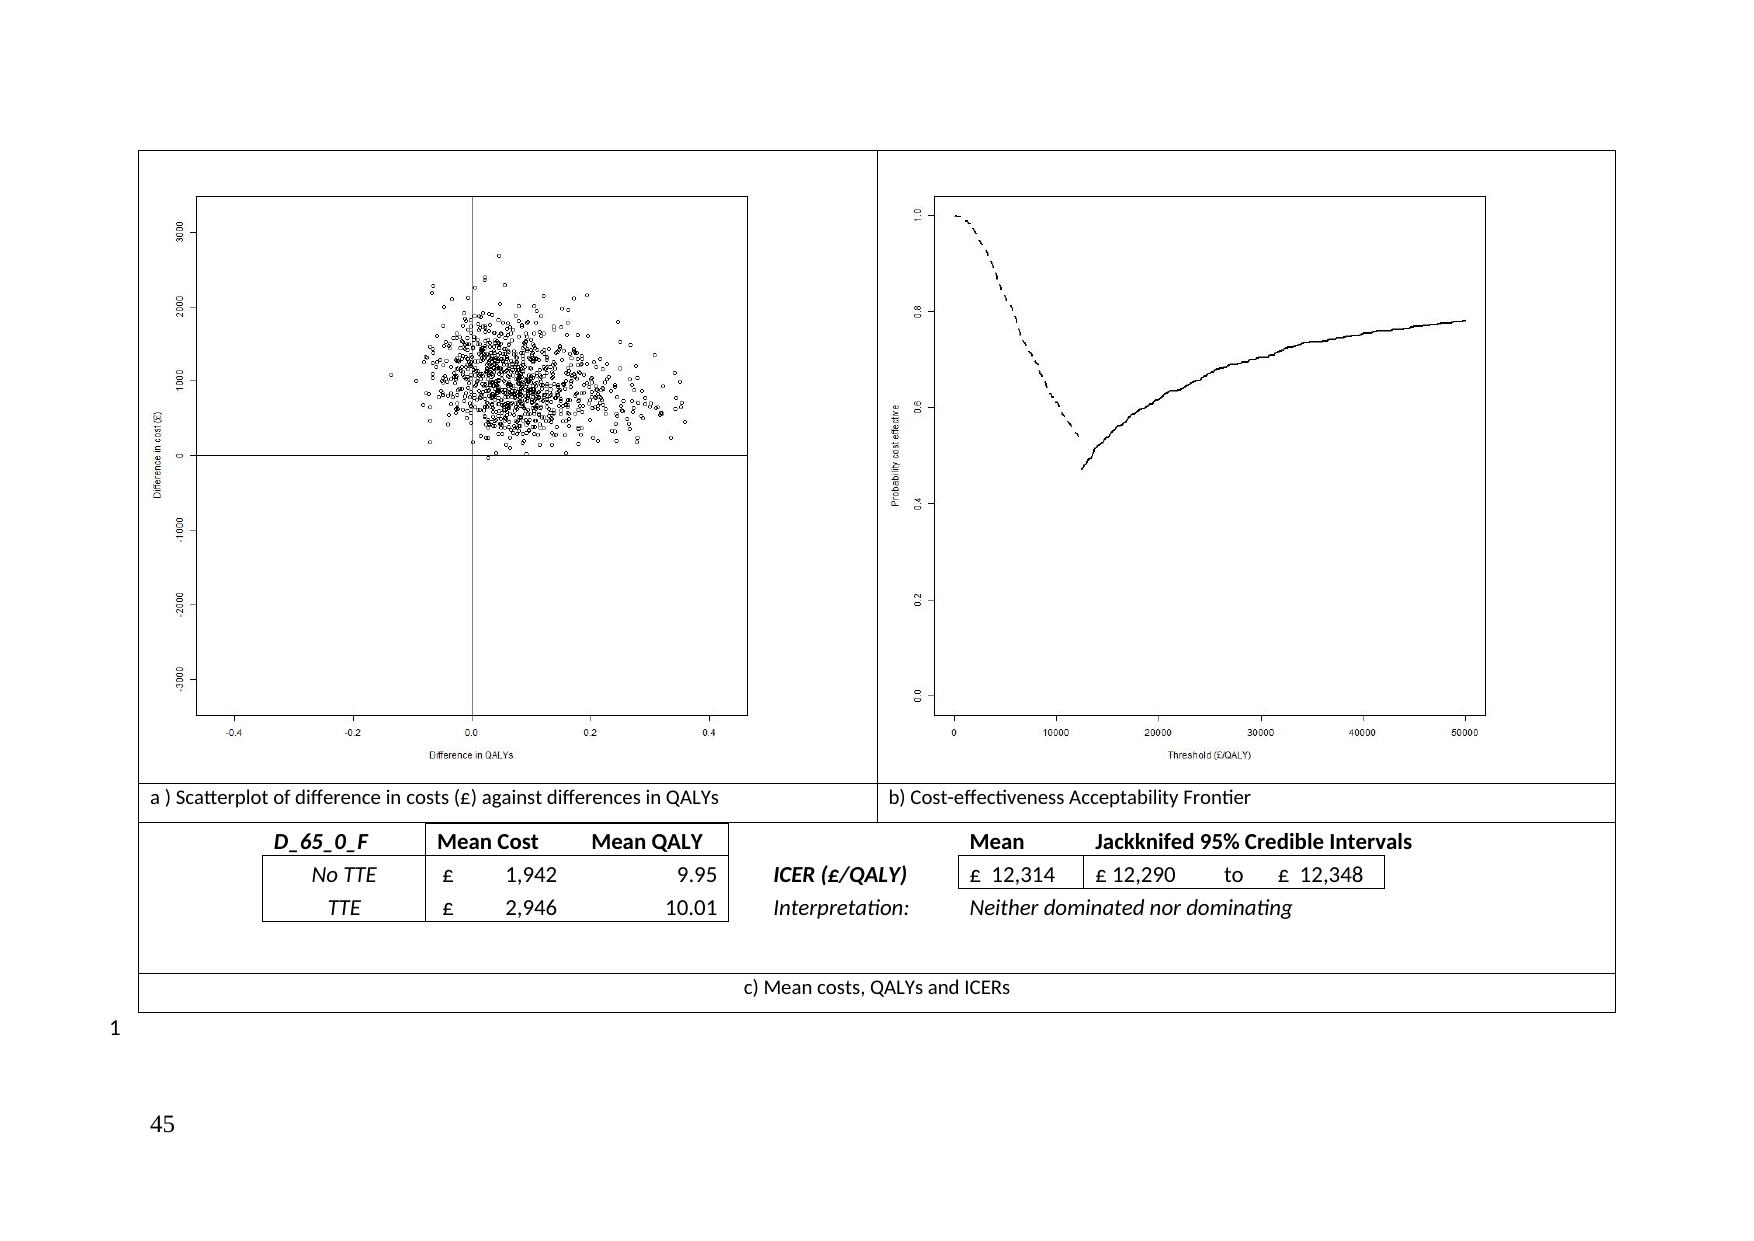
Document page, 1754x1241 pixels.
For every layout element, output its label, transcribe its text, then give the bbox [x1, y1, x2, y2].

table_cell [139, 823, 1615, 973]
picture [150, 151, 771, 772]
table_cell c) Mean costs, QALYs and ICERs [139, 974, 1615, 1012]
table_cell b) Cost-effectiveness Acceptability Frontier [878, 784, 1615, 822]
picture [888, 151, 1509, 772]
table_header [878, 151, 1615, 783]
table_header [139, 151, 877, 783]
table_cell a ) Scatterplot of difference in costs (£) against differences in QALYs [139, 784, 877, 822]
